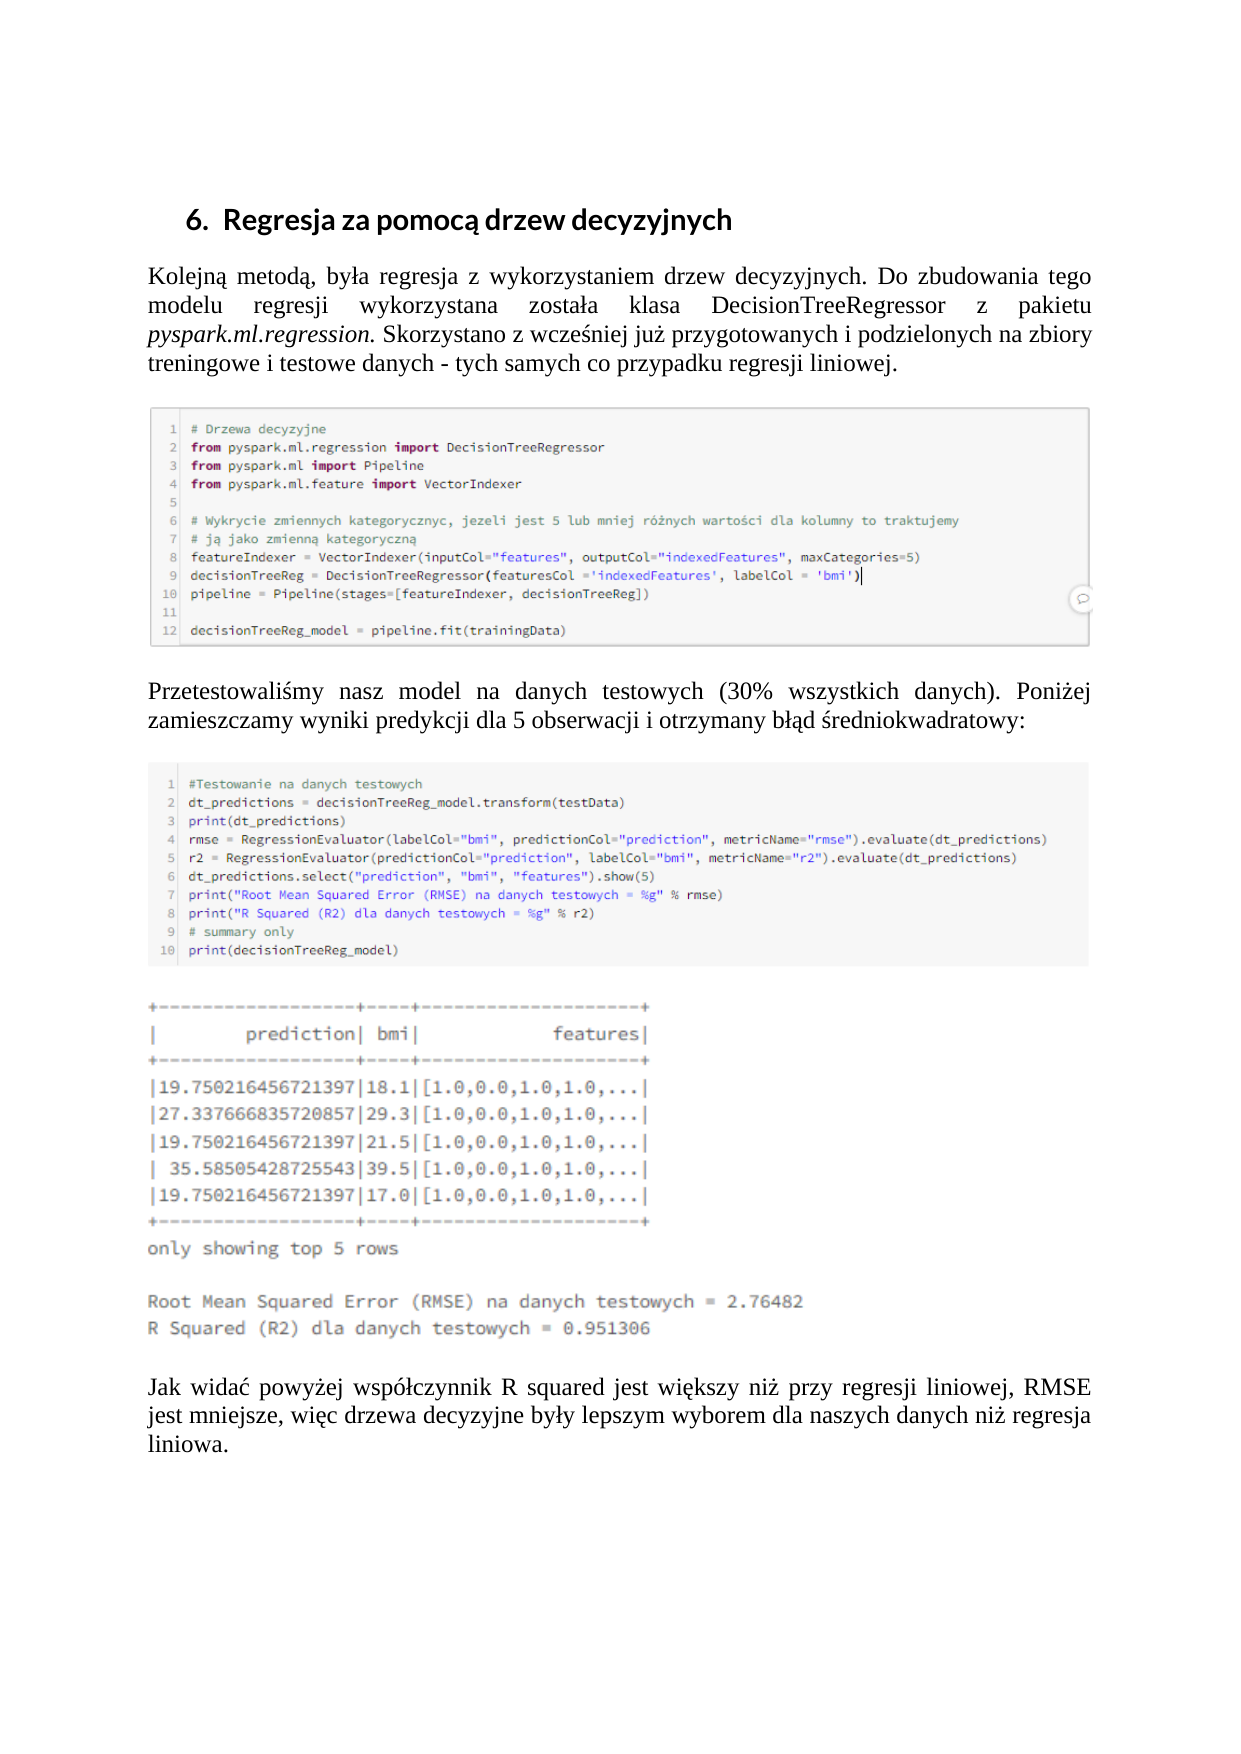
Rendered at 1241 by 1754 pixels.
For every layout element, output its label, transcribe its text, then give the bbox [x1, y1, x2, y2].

text Jak widać powyżej współczynnik R squared jest większy niż przy regresji liniowej, RMSE jest mniejsze, więc drzewa decyzyjne były lepszym wyborem dla naszych danych niż regresja liniowa. [148, 1372, 1093, 1458]
text Przetestowaliśmy nasz model na danych testowych (30% wszystkich danych). Poniżej zamieszczamy wyniki predykcji dla 5 obserwacji i otrzymany błąd średniokwadratowy: [148, 676, 1093, 734]
picture [147, 758, 1093, 974]
list Regresja za pomocą drzew decyzyjnych [185, 201, 1093, 236]
picture [147, 998, 842, 1347]
picture [147, 401, 1093, 652]
text Kolejną metodą, była regresja z wykorzystaniem drzew decyzyjnych. Do zbudowania tego modelu regresji wykorzystana została klasa DecisionTreeRegressor z pakietu pyspark.ml.regression. Skorzystano z wcześniej już przygotowanych i podzielonych na zbiory treningowe i testowe danych - tych samych co przypadku regresji liniowej. [148, 261, 1093, 376]
